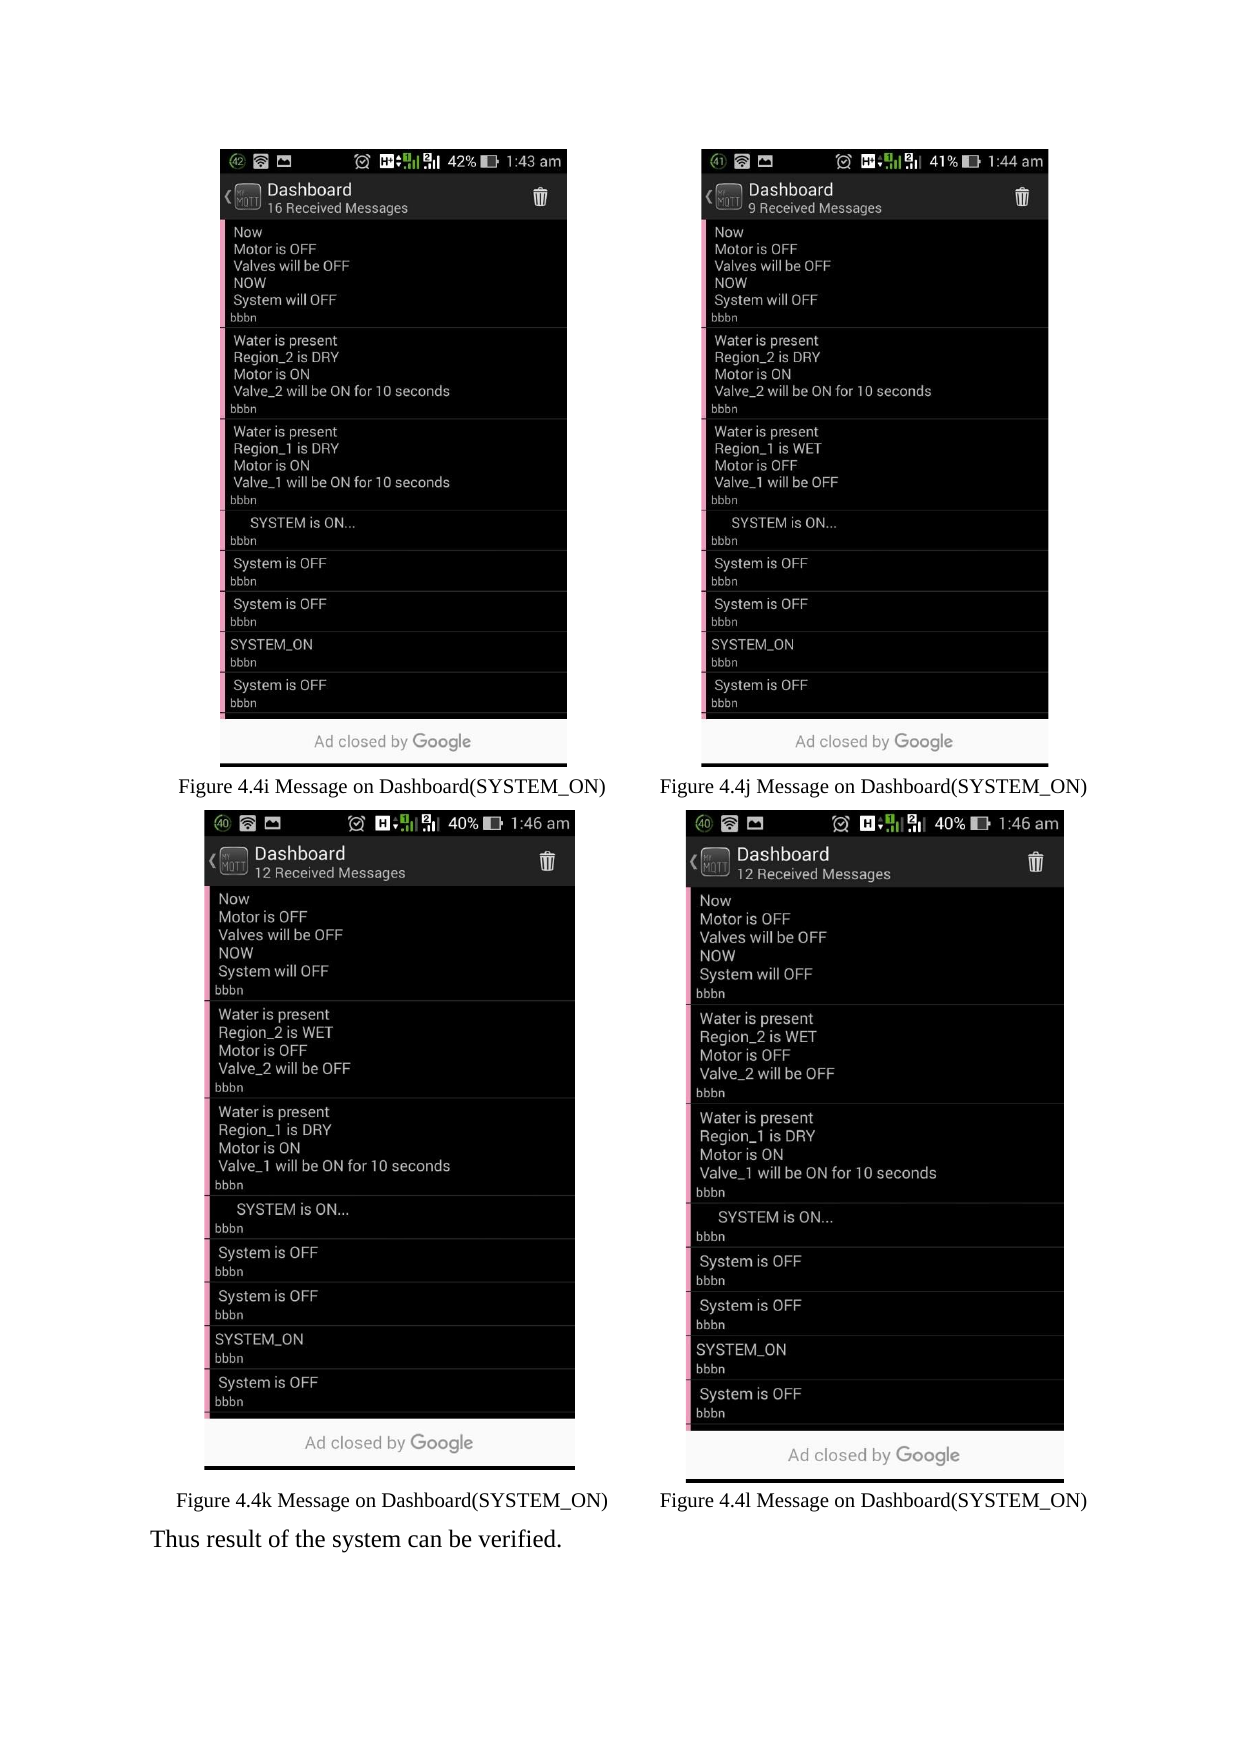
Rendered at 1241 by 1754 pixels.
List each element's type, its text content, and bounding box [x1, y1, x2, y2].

picture [701, 149, 1049, 767]
text Figure 4.4i Message on Dashboard(SYSTEM_ON) Figure 4.4j Message on Dashboard(SYSTEM_ON) [178, 774, 1105, 798]
picture [220, 149, 567, 767]
text Thus result of the system can be verified. [150, 1524, 1105, 1553]
picture [204, 810, 575, 1470]
picture [685, 810, 1064, 1483]
